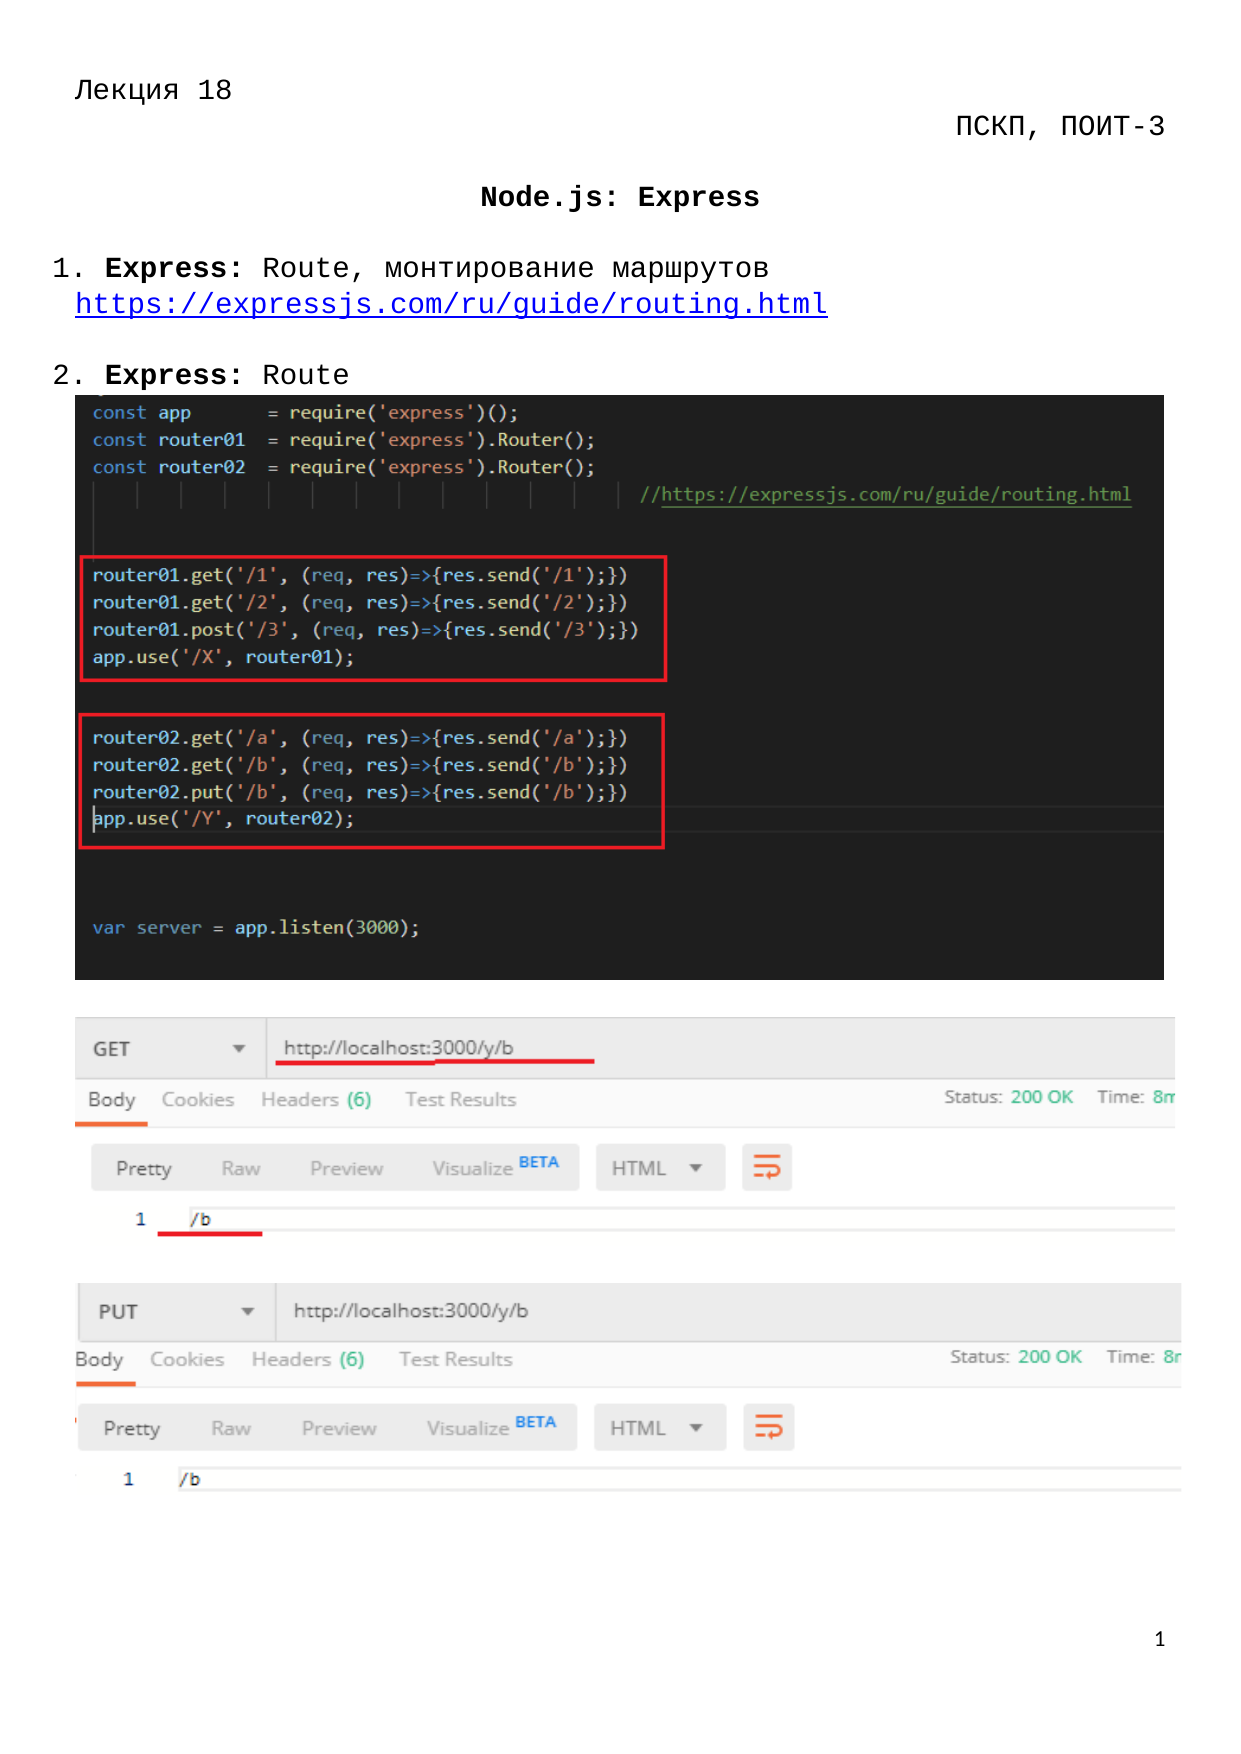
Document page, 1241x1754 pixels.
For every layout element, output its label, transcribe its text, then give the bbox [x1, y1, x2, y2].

text ПСКП, ПОИТ-3 [75, 111, 1165, 144]
picture [75, 1283, 1182, 1495]
text Node.js: Express [75, 182, 1165, 215]
picture [75, 395, 1164, 980]
picture [75, 1017, 1175, 1246]
list https://expressjs.com/ru/guide/routing.html [75, 289, 1165, 322]
text Лекция 18 [75, 75, 1165, 108]
list Express: Route [104, 360, 1165, 393]
list Express: Route, монтирование маршрутов [104, 253, 1165, 286]
